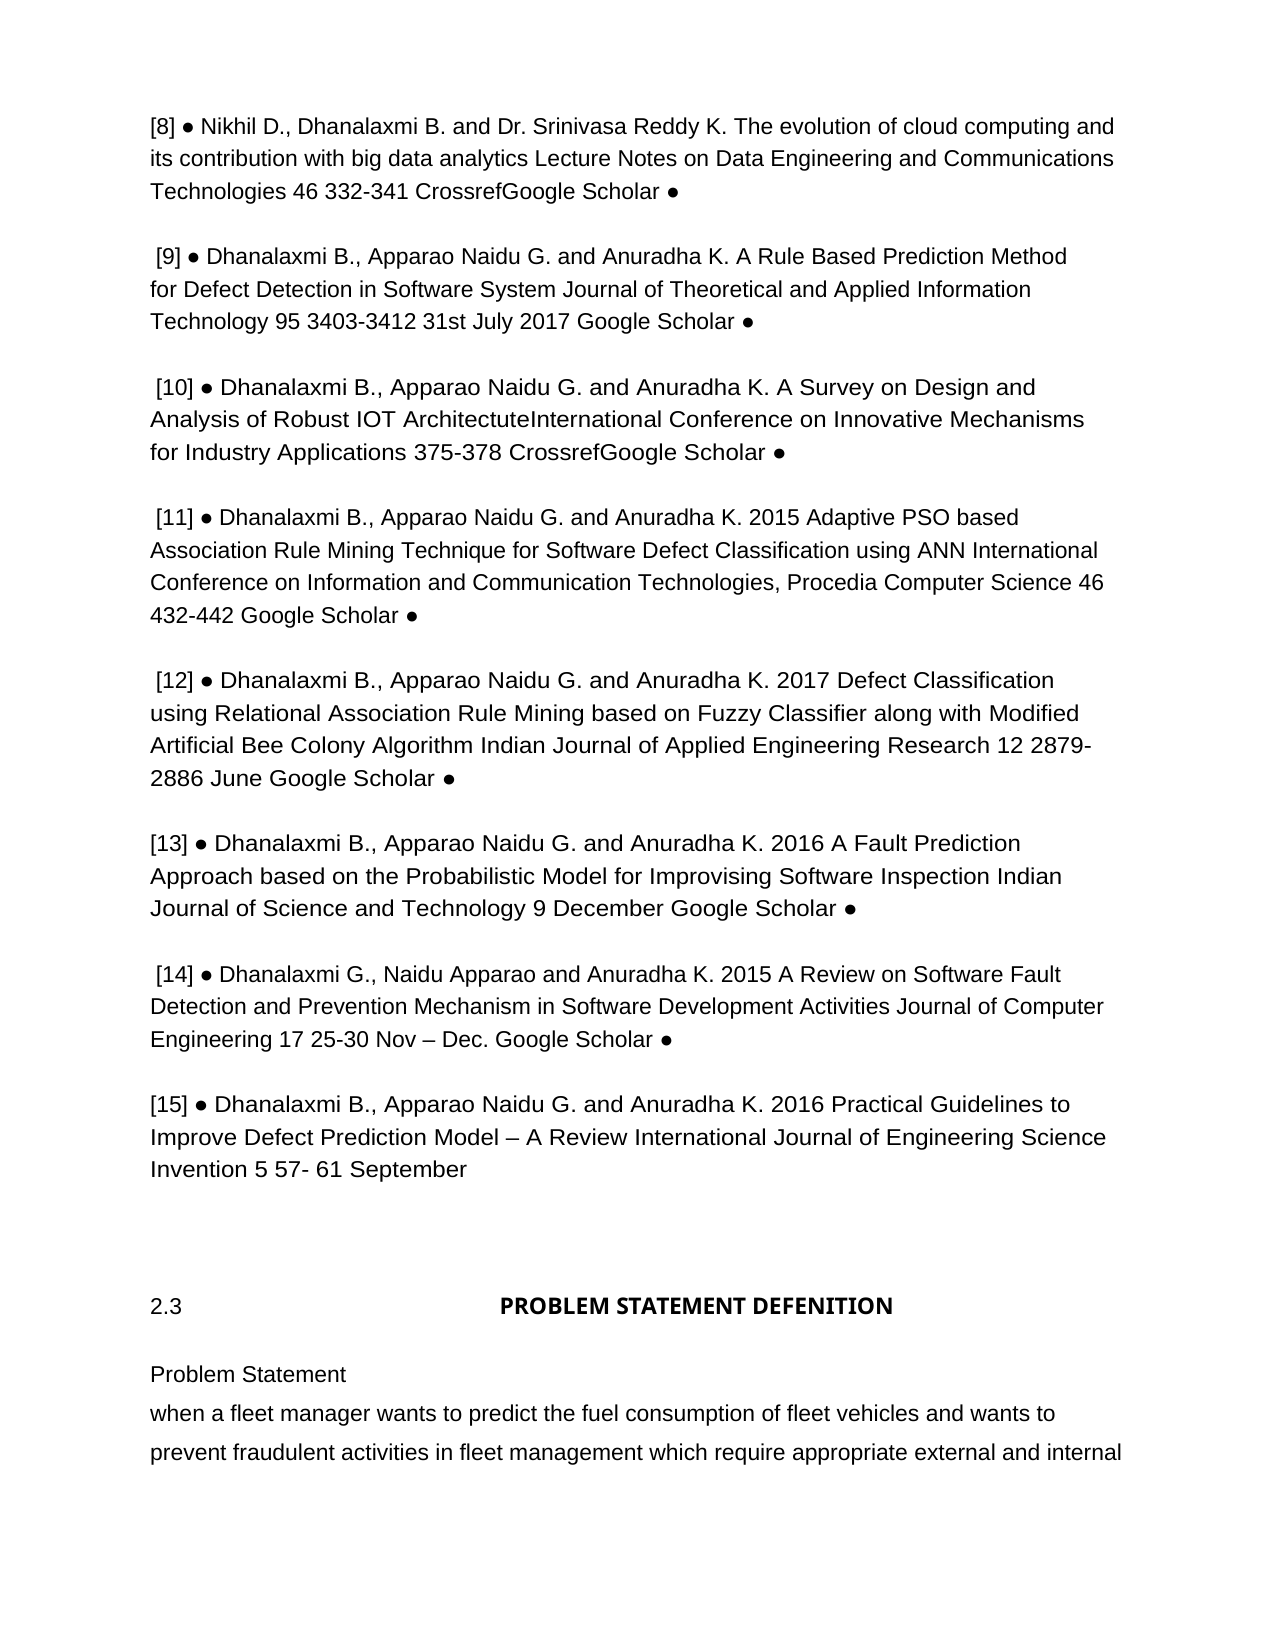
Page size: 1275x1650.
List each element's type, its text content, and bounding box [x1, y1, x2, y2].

list ● Dhanalaxmi B., Apparao Naidu G. and Anuradha K. A Survey on Design and Analysis of Robust IOT ArchitectuteInternational Conference on Innovative Mechanisms for Industry Applications 375-378 CrossrefGoogle Scholar ● [150, 374, 1090, 465]
list ● Dhanalaxmi B., Apparao Naidu G. and Anuradha K. 2017 Defect Classiﬁcation using Relational Association Rule Mining based on Fuzzy Classiﬁer along with Modiﬁed Artiﬁcial Bee Colony Algorithm Indian Journal of Applied Engineering Research 12 2879-2886 June Google Scholar ● [150, 667, 1106, 791]
list ● Dhanalaxmi B., Apparao Naidu G. and Anuradha K. 2016 A Fault Prediction Approach based on the Probabilistic Model for Improvising Software Inspection Indian Journal of Science and Technology 9 December Google Scholar ● [150, 830, 1114, 922]
list ● Dhanalaxmi G., Naidu Apparao and Anuradha K. 2015 A Review on Software Fault Detection and Prevention Mechanism in Software Development Activities Journal of Computer Engineering 17 25-30 Nov – Dec. Google Scholar ● [150, 961, 1106, 1052]
text Problem Statement [150, 1361, 1135, 1387]
list ● Dhanalaxmi B., Apparao Naidu G. and Anuradha K. 2015 Adaptive PSO based Association Rule Mining Technique for Software Defect Classiﬁcation using ANN International Conference on Information and Communication Technologies, Procedia Computer Science 46 432-442 Google Scholar ● [150, 504, 1123, 628]
text 2.3 PROBLEM STATEMENT DEFENITION [150, 1290, 1135, 1321]
text when a fleet manager wants to predict the fuel consumption of fleet vehicles and wants to prevent fraudulent activities in fleet management which require appropriate external and internal [150, 1400, 1127, 1465]
list ● Nikhil D., Dhanalaxmi B. and Dr. Srinivasa Reddy K. The evolution of cloud computing and its contribution with big data analytics Lecture Notes on Data Engineering and Communications Technologies 46 332-341 CrossrefGoogle Scholar ● [150, 113, 1118, 204]
list ● Dhanalaxmi B., Apparao Naidu G. and Anuradha K. 2016 Practical Guidelines to Improve Defect Prediction Model – A Review International Journal of Engineering Science Invention 5 57- 61 September [150, 1091, 1123, 1182]
list ● Dhanalaxmi B., Apparao Naidu G. and Anuradha K. A Rule Based Prediction Method for Defect Detection in Software System Journal of Theoretical and Applied Information Technology 95 3403-3412 31st July 2017 Google Scholar ● [150, 243, 1082, 335]
